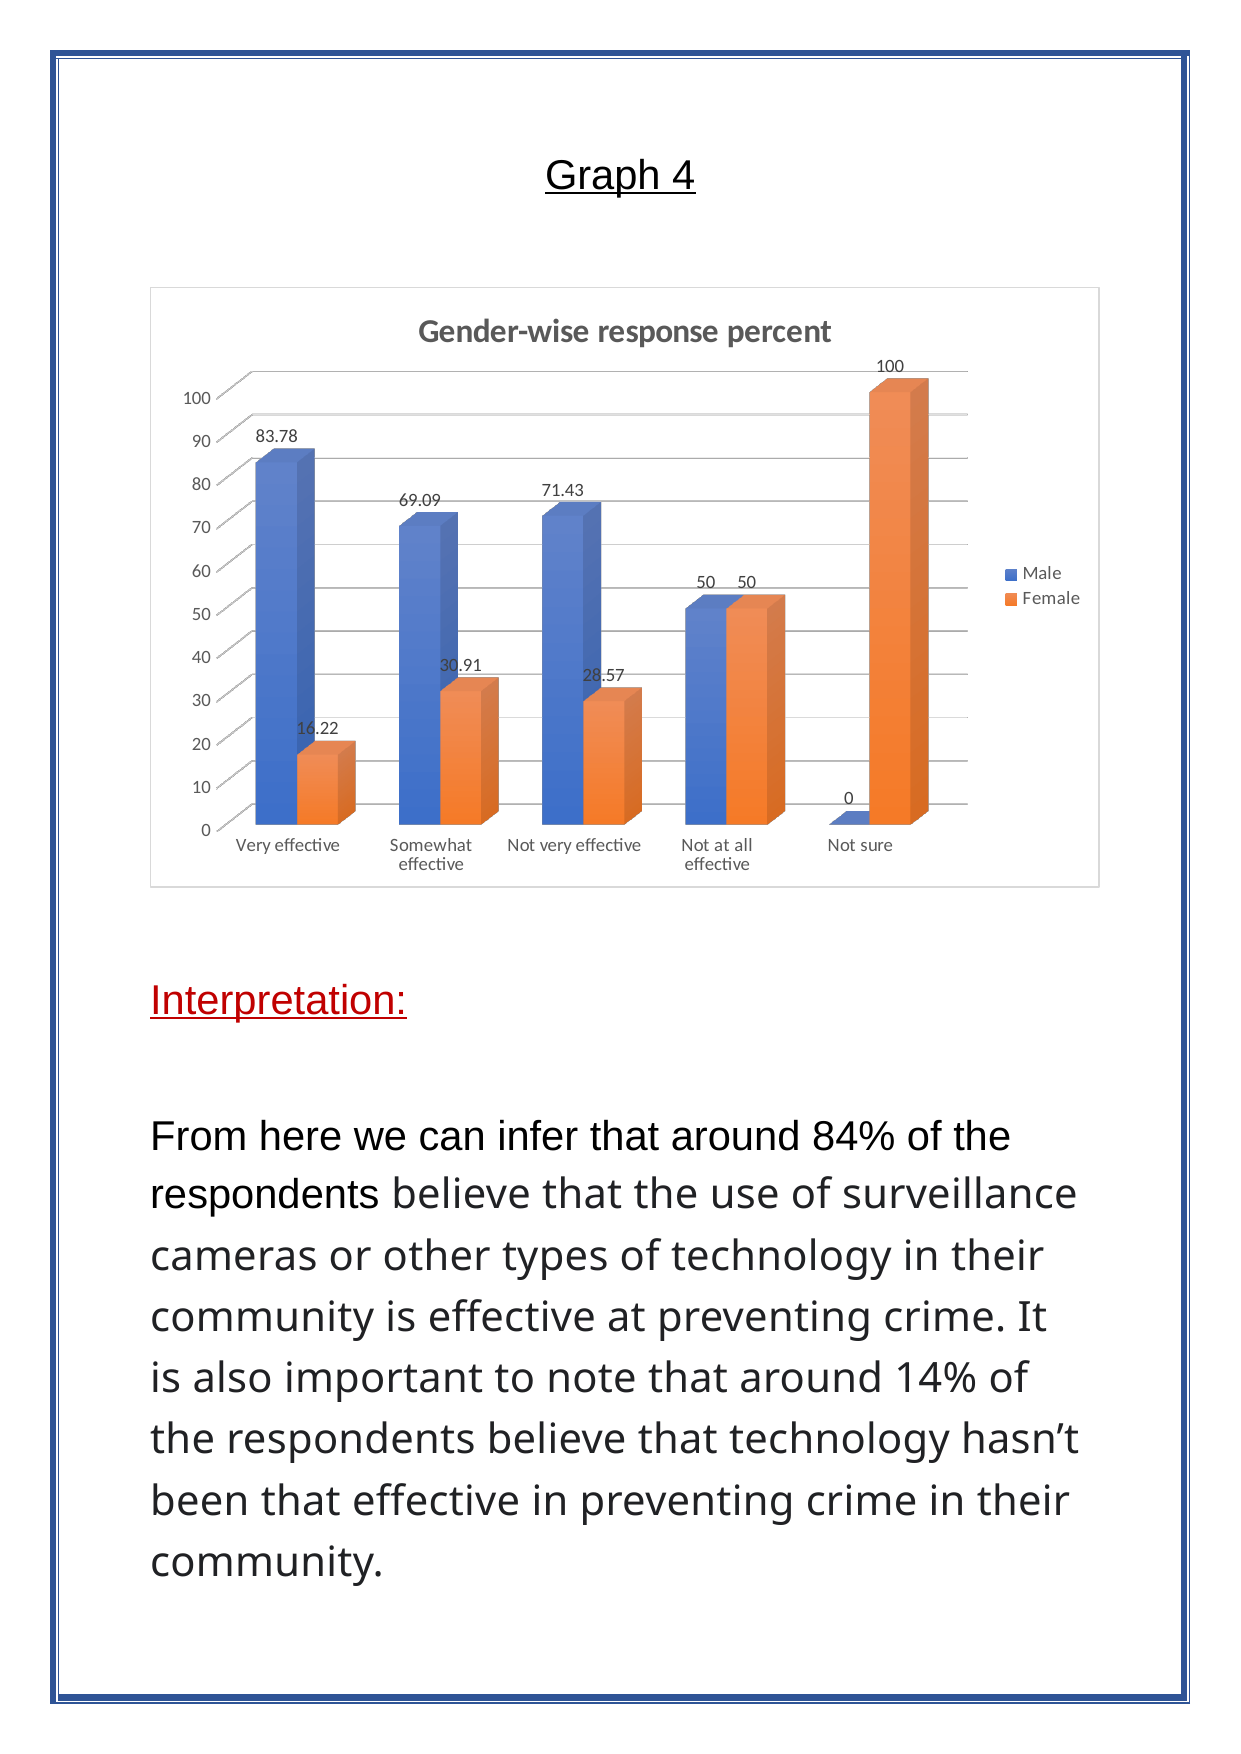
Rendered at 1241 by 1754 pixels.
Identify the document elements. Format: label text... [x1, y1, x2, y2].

text From here we can infer that around 84% of the respondents believe that the use of surveillance cameras or other types of technology in their community is effective at preventing crime. It is also important to note that around 14% of the respondents believe that technology hasn’t been that effective in preventing crime in their community. [150, 1112, 1090, 1588]
text Graph 4 [150, 150, 1090, 198]
text Interpretation: [150, 975, 1090, 1023]
